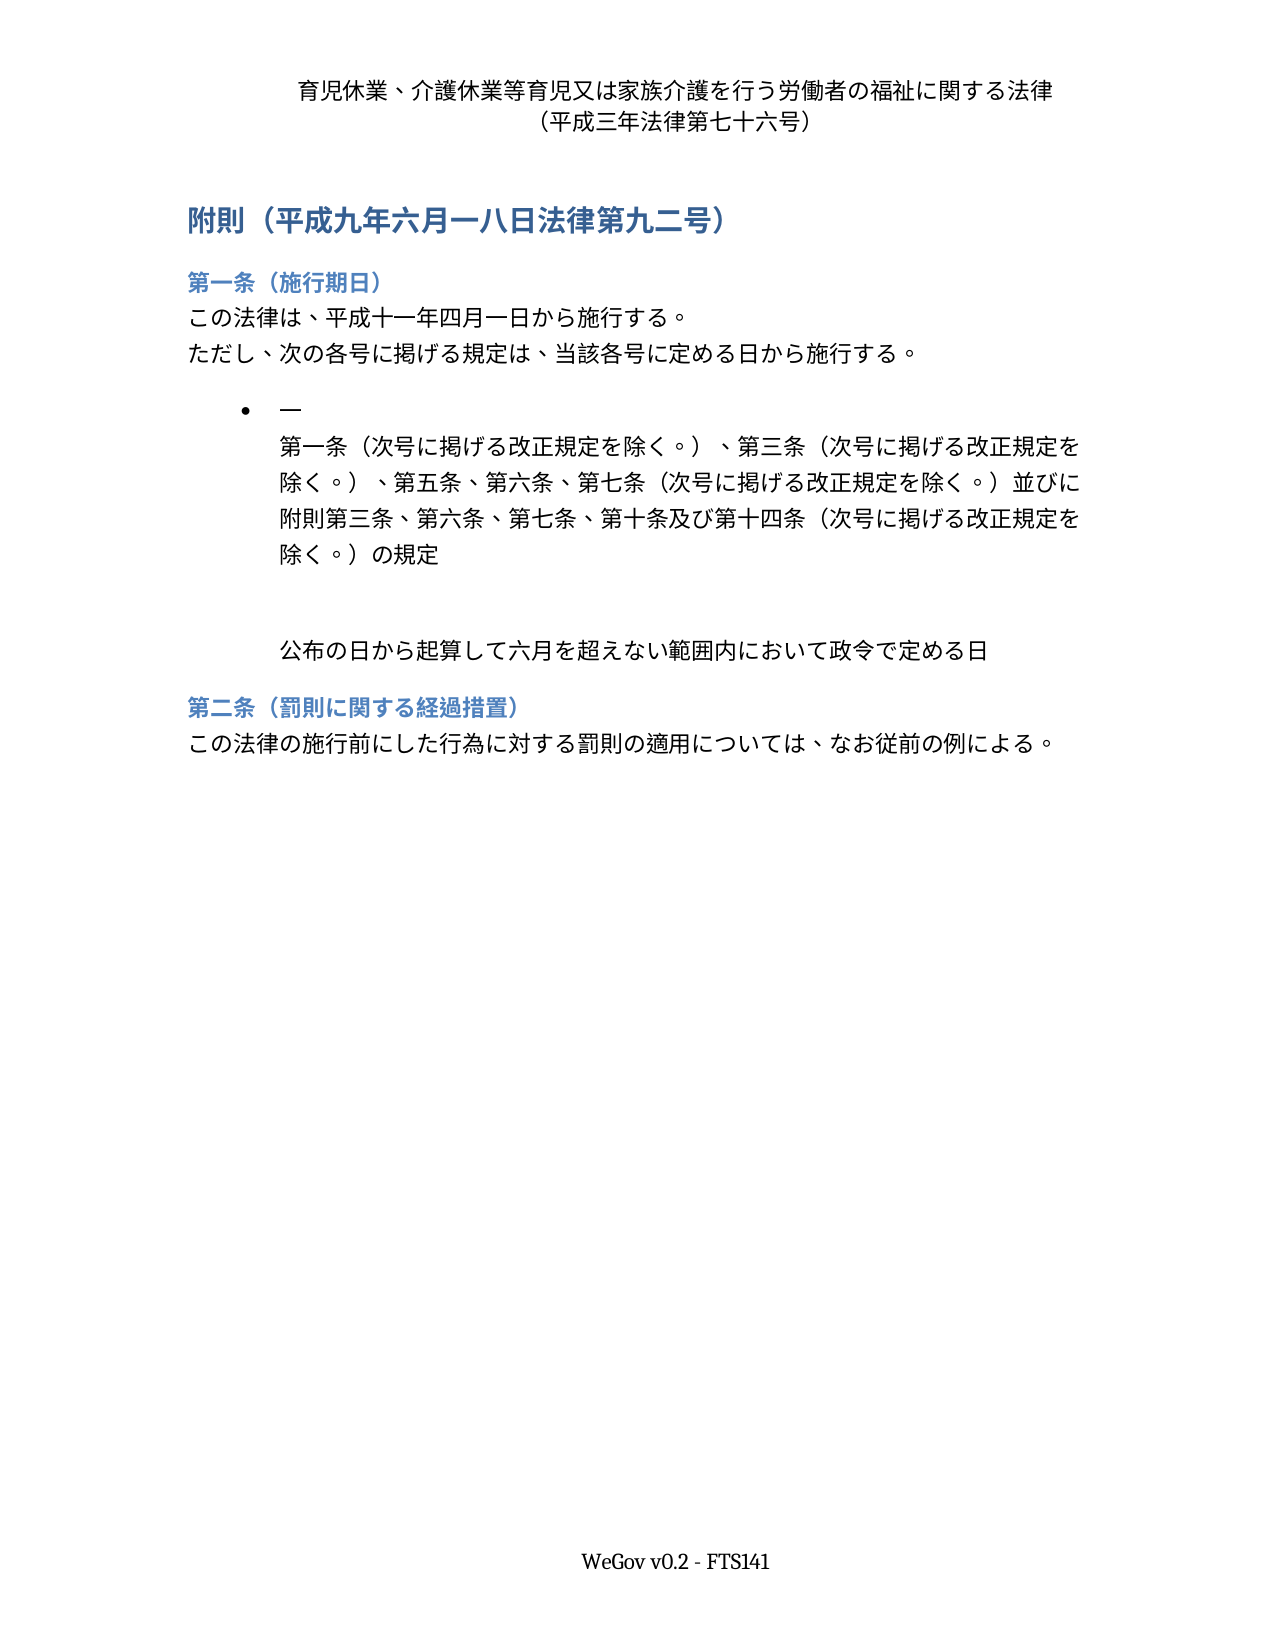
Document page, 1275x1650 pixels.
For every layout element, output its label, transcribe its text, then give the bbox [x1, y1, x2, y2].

text この法律の施行前にした行為に対する罰則の適用については、なお従前の例による。 [187, 728, 1087, 759]
subtitle 附則（平成九年六月一八日法律第九二号） [187, 200, 1087, 240]
list 一 第一条（次号に掲げる改正規定を除く。）、第三条（次号に掲げる改正規定を除く。）、第五条、第六条、第七条（次号に掲げる改正規定を除く。）並びに附則第三条、第六条、第七条、第十条及び第十四条（次号に掲げる改正規定を除く。）の規定 公布の日から起算して六月を超えない範囲内において政令で定める日 [242, 395, 1087, 666]
subtitle 第一条（施行期日） [187, 266, 1087, 298]
subtitle 第二条（罰則に関する経過措置） [187, 692, 1087, 723]
text この法律は、平成十一年四月一日から施行する。 ただし、次の各号に掲げる規定は、当該各号に定める日から施行する。 [187, 302, 1087, 369]
